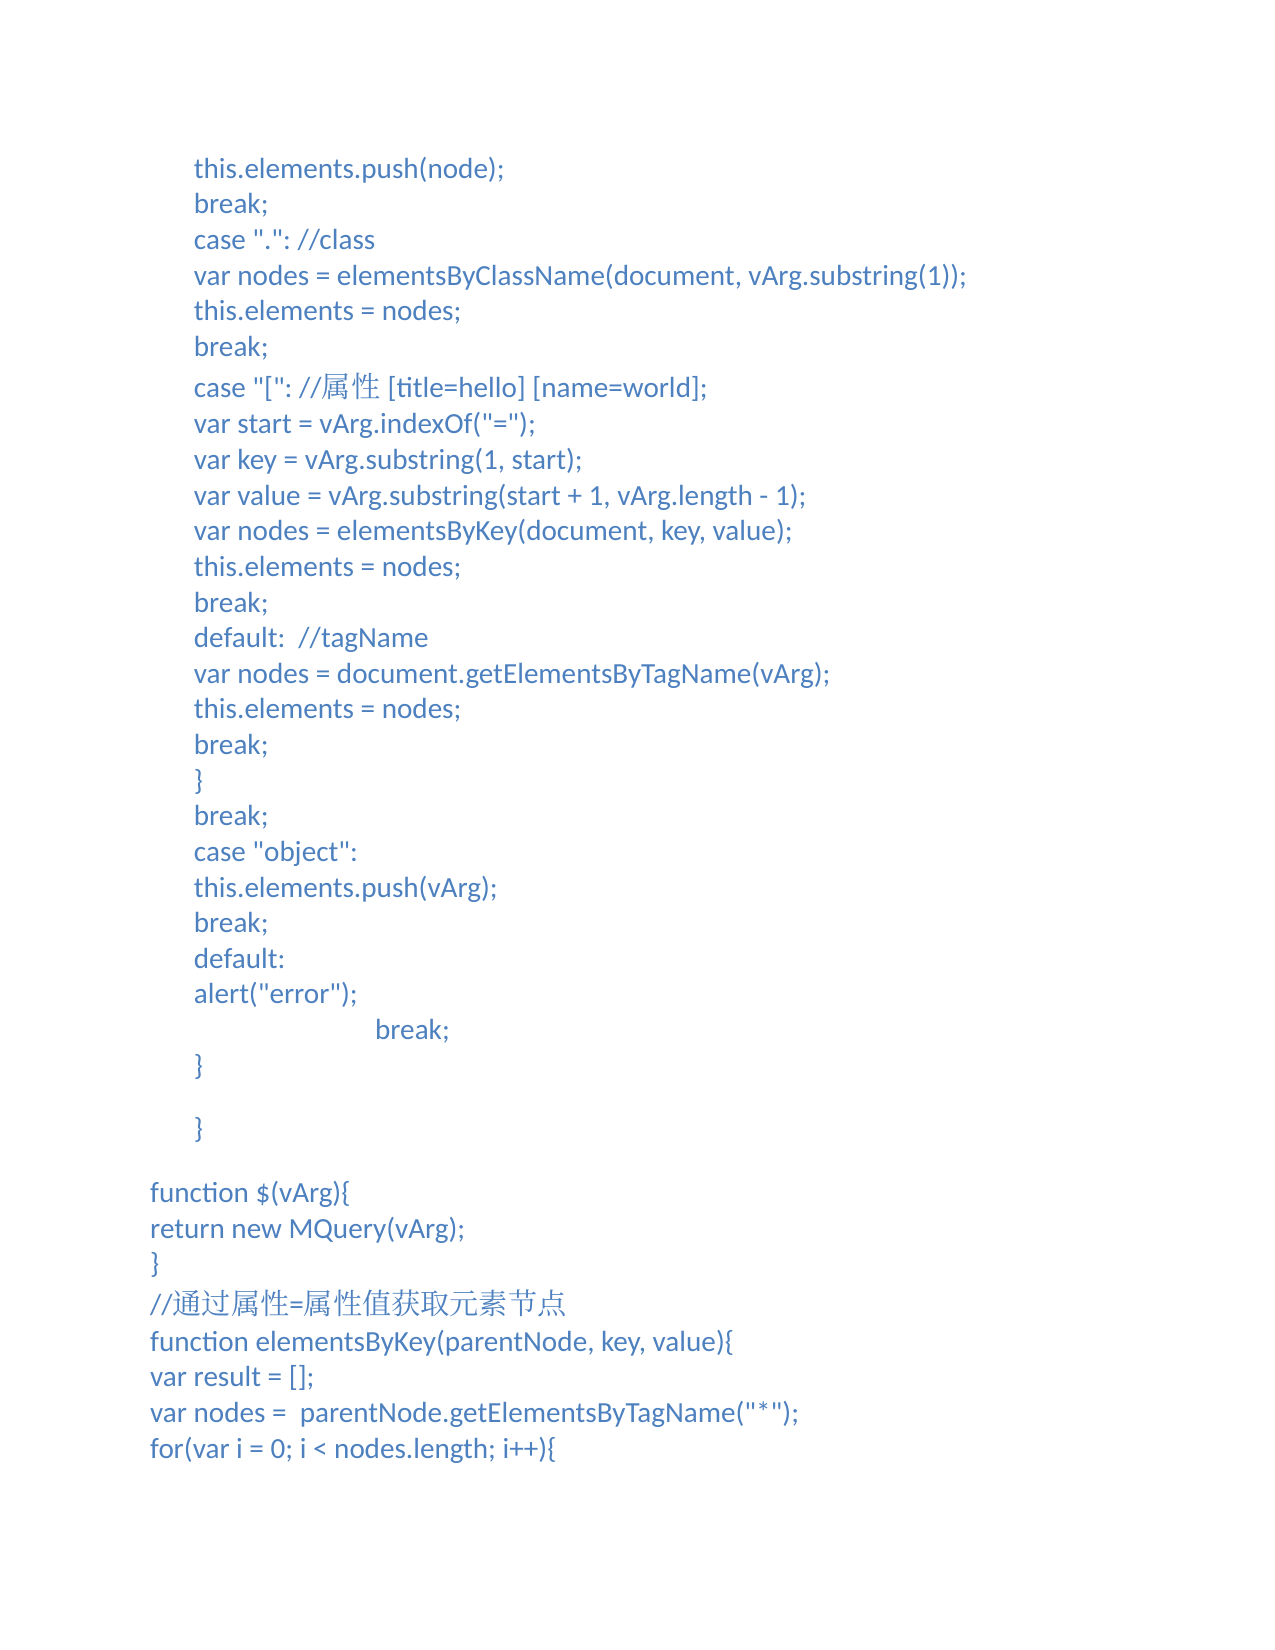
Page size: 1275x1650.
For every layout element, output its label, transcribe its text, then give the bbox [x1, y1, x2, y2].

text break; [150, 1011, 1125, 1047]
text var result = []; [150, 1358, 1125, 1394]
text var nodes = parentNode.getElementsByTagName("*"); [150, 1394, 1125, 1430]
text this.elements.push(node); [150, 150, 1125, 186]
text alert("error"); [150, 976, 1125, 1011]
text var start = vArg.indexOf("="); [150, 406, 1125, 441]
text break; [150, 584, 1125, 619]
text case "[": //属性 [title=hello] [name=world]; [150, 364, 1125, 406]
text break; [150, 904, 1125, 940]
text default: //tagName [150, 619, 1125, 655]
text return new MQuery(vArg); [150, 1210, 1125, 1245]
text var nodes = elementsByKey(document, key, value); [150, 512, 1125, 548]
text function $(vArg){ [150, 1174, 1125, 1210]
text this.elements = nodes; [150, 292, 1125, 328]
text this.elements = nodes; [150, 691, 1125, 726]
text } [150, 1047, 1125, 1082]
text function elementsByKey(parentNode, key, value){ [150, 1323, 1125, 1358]
text var value = vArg.substring(start + 1, vArg.length - 1); [150, 477, 1125, 512]
text } [150, 762, 1125, 797]
text default: [150, 940, 1125, 976]
text } [150, 1111, 1125, 1146]
text var nodes = document.getElementsByTagName(vArg); [150, 655, 1125, 691]
text } [150, 1245, 1125, 1281]
text break; [150, 797, 1125, 833]
text break; [150, 186, 1125, 221]
text case "object": [150, 833, 1125, 869]
text for(var i = 0; i < nodes.length; i++){ [150, 1430, 1125, 1465]
text //通过属性=属性值获取元素节点 [150, 1281, 1125, 1323]
text var nodes = elementsByClassName(document, vArg.substring(1)); [150, 257, 1125, 292]
text case ".": //class [150, 221, 1125, 257]
text this.elements = nodes; [150, 548, 1125, 584]
text break; [150, 726, 1125, 762]
text this.elements.push(vArg); [150, 869, 1125, 904]
text break; [150, 328, 1125, 364]
text var key = vArg.substring(1, start); [150, 441, 1125, 477]
